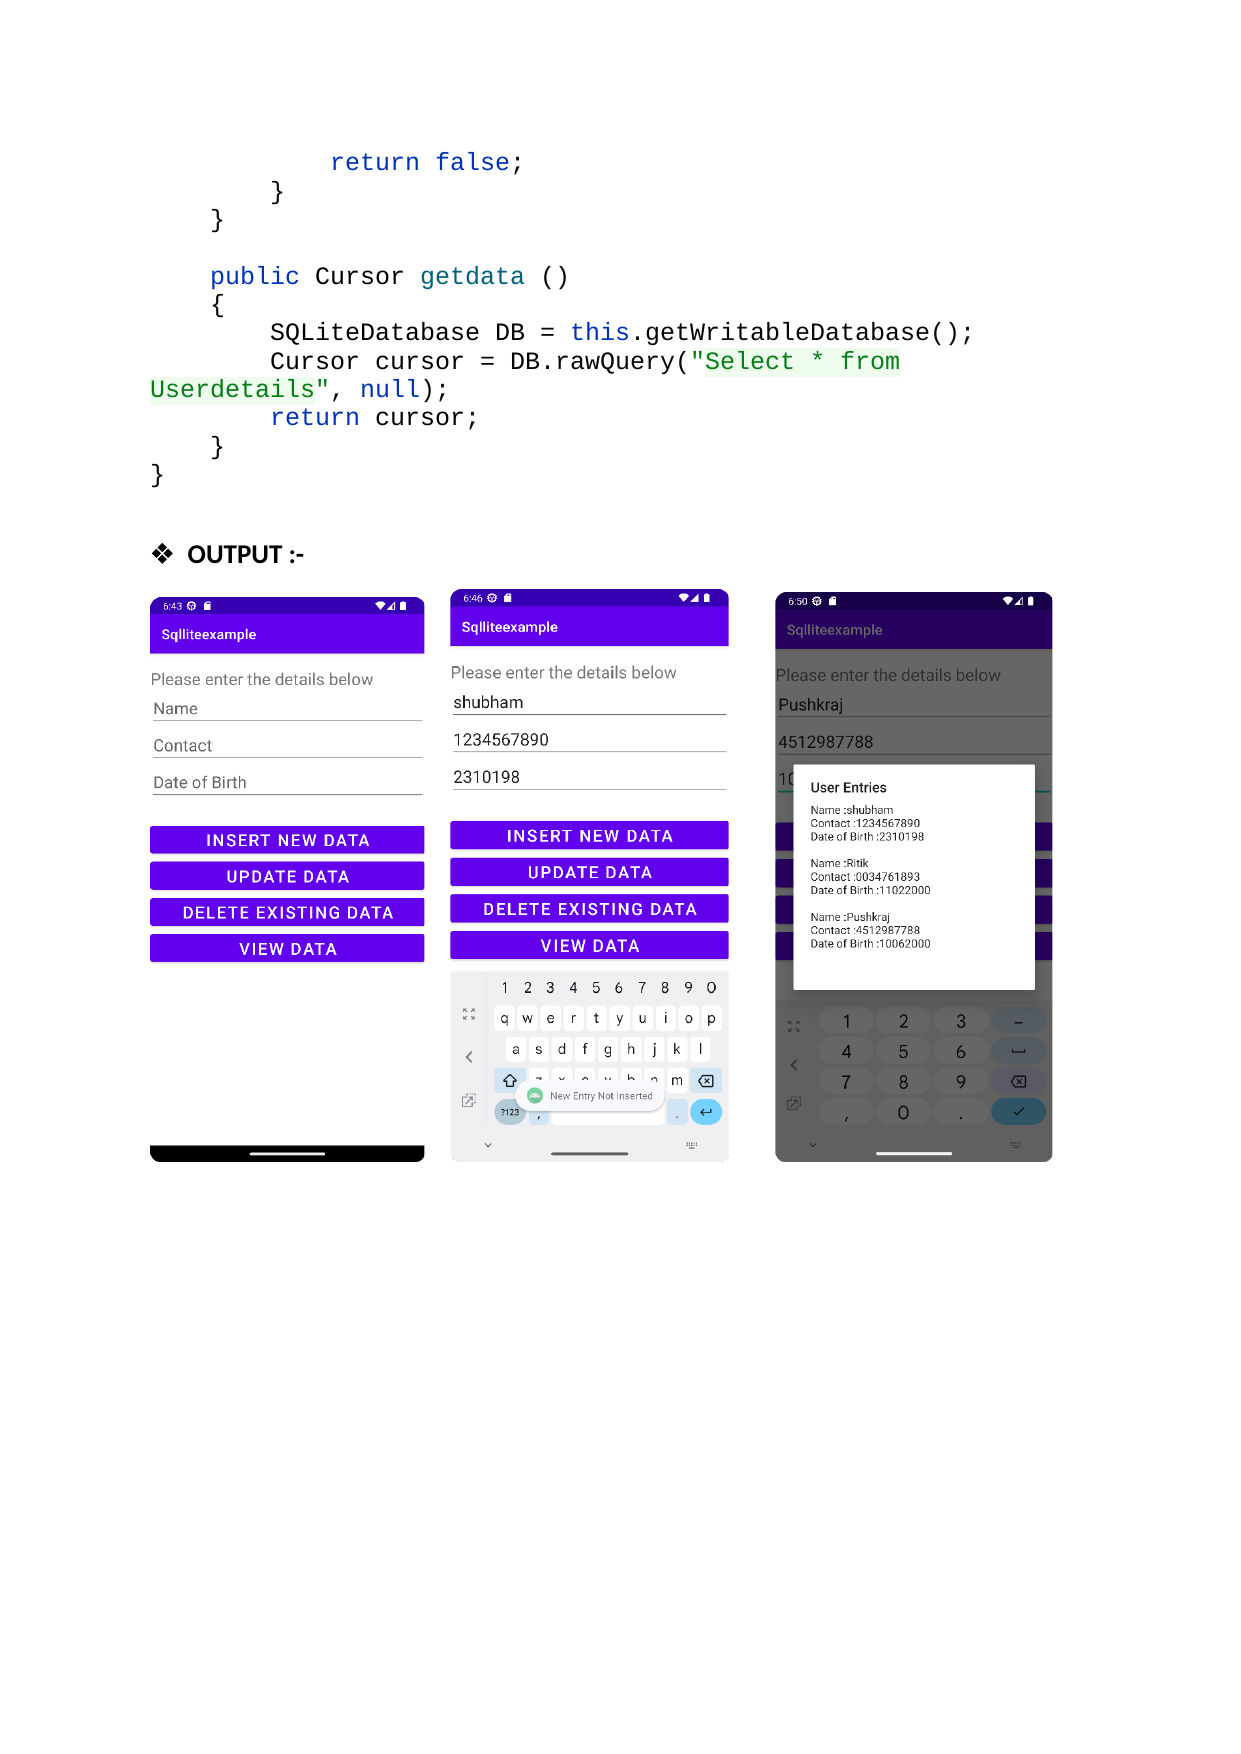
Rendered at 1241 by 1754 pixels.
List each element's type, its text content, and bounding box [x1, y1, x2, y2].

picture [450, 589, 729, 1162]
picture [775, 592, 1053, 1162]
picture [150, 597, 425, 1162]
list OUTPUT :- [150, 537, 1090, 570]
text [150, 150, 1090, 490]
